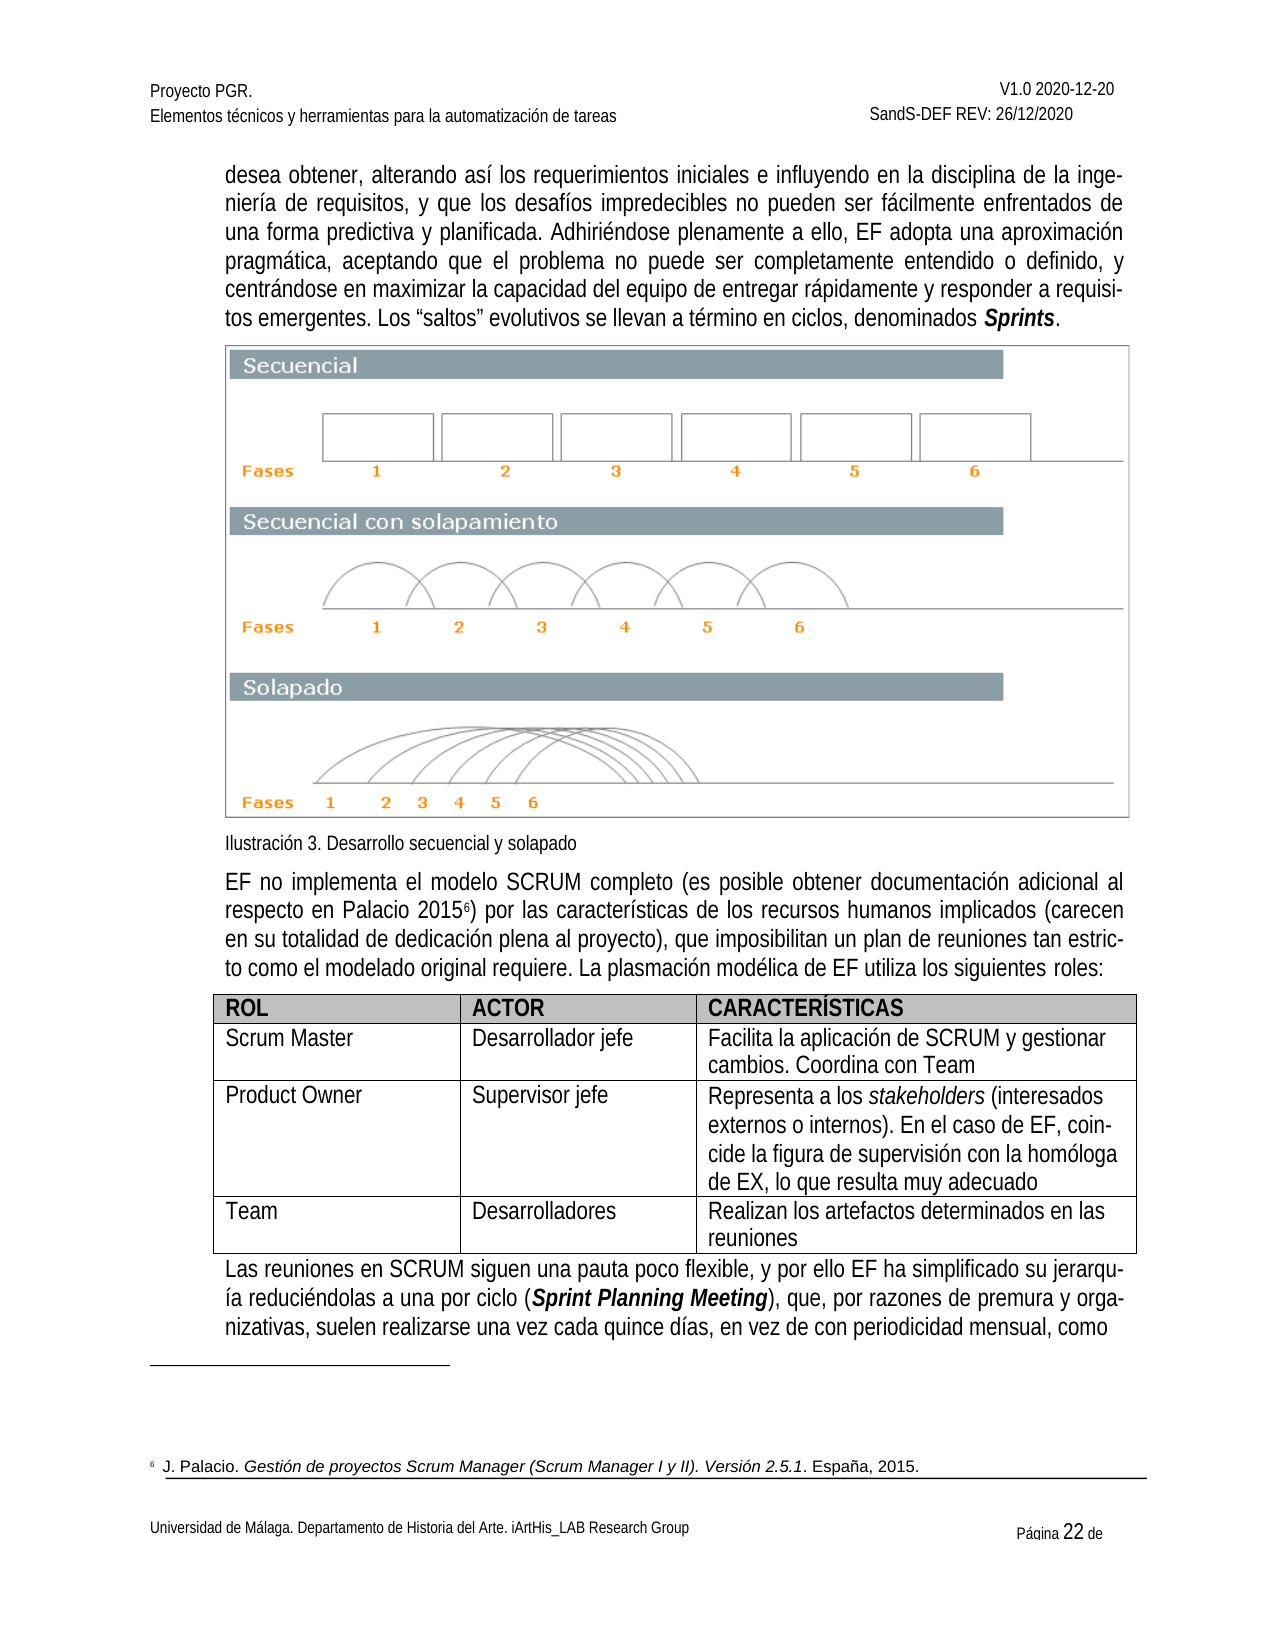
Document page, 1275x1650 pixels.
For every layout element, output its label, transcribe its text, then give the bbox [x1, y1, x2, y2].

list J. Palacio. Gestión de proyectos Scrum Manager (Scrum Manager I y II). Versión 2.5.1. España, 2015. [150, 1457, 1152, 1476]
table_cell Product Owner [214, 1081, 460, 1196]
table_cell Scrum Master [214, 1024, 460, 1080]
text desea obtener, alterando así los requerimientos iniciales e influyendo en la disciplina de la inge- niería de requisitos, y que los desafíos impredecibles no pueden ser fácilmente enfrentados de una forma predictiva y planificada. Adhiriéndose plenamente a ello, EF adopta una aproximación pragmática, aceptando que el problema no puede ser completamente entendido o definido, y centrándose en maximizar la capacidad del equipo de entregar rápidamente y responder a requisi- tos emergentes. Los “saltos” evolutivos se llevan a término en ciclos, denominados Sprints. [225, 160, 1126, 332]
text EF no implementa el modelo SCRUM completo (es posible obtener documentación adicional al respecto en Palacio 20156) por las características de los recursos humanos implicados (carecen en su totalidad de dedicación plena al proyecto), que imposibilitan un plan de reuniones tan estric- to como el modelado original requiere. La plasmación modélica de EF utiliza los siguientes roles: [225, 867, 1126, 981]
table_cell Facilita la aplicación de SCRUM y gestionar cambios. Coordina con Team [697, 1024, 1136, 1080]
table_cell Supervisor jefe [461, 1081, 696, 1196]
table_cell Realizan los artefactos determinados en las reuniones [697, 1197, 1136, 1253]
table_header ROL [214, 995, 460, 1023]
table_cell Desarrolladores [461, 1197, 696, 1253]
picture [225, 345, 1130, 818]
table_cell Team [214, 1197, 460, 1253]
table_cell Desarrollador jefe [461, 1024, 696, 1080]
text Las reuniones en SCRUM siguen una pauta poco flexible, y por ello EF ha simplificado su jerarqu- ía reduciéndolas a una por ciclo (Sprint Planning Meeting), que, por razones de premura y orga- nizativas, suelen realizarse una vez cada quince días, en vez de con periodicidad mensual, como [225, 1254, 1126, 1340]
table_header ACTOR [461, 995, 696, 1023]
table_header CARACTERÍSTICAS [697, 995, 1136, 1023]
table_cell Representa a los stakeholders (interesados externos o internos). En el caso de EF, coin- cide la figura de supervisión con la homóloga de EX, lo que resulta muy adecuado [697, 1081, 1136, 1196]
